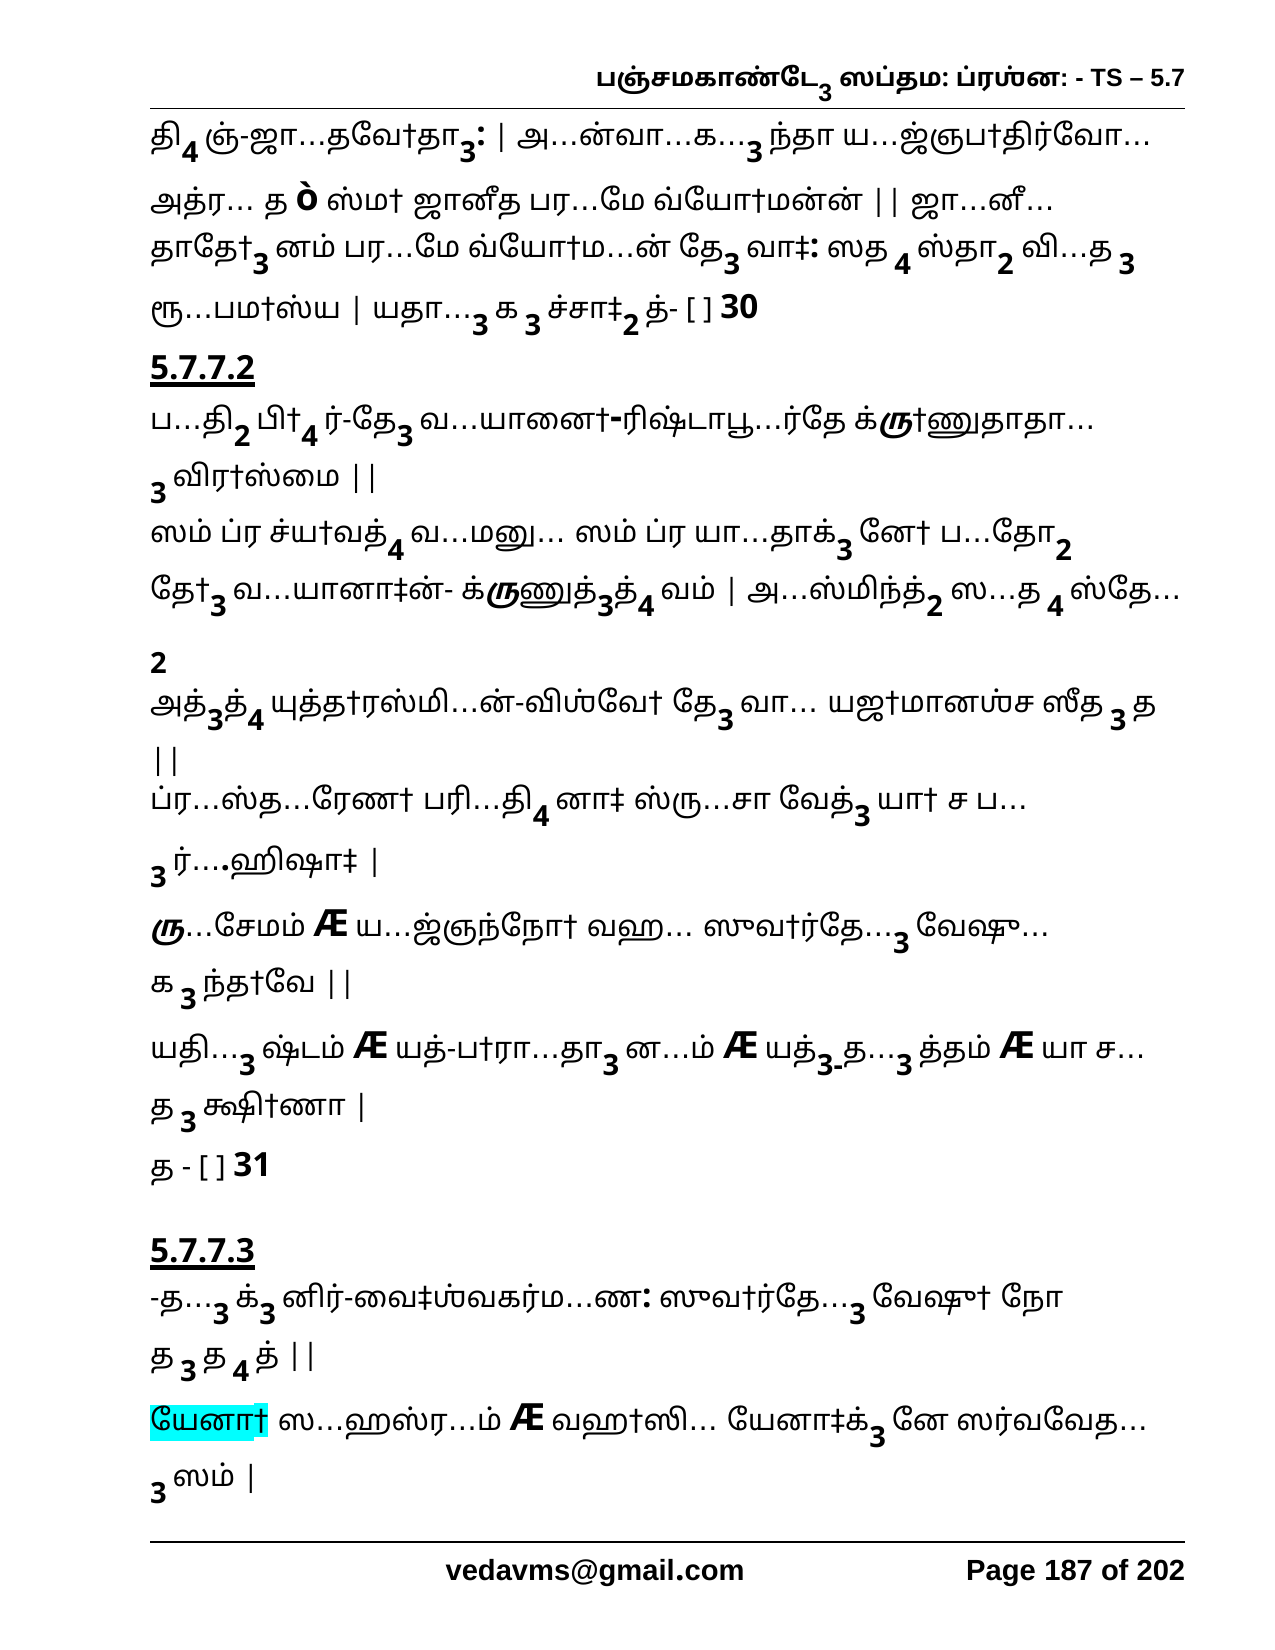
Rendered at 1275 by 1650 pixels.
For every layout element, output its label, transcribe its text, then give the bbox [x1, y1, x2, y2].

text ரு…சேமம் Æய…ஜ்ஞந்நோ† வஹ… ஸுவ†ர்தே…3வேஷு… க3ந்த†வே || [150, 896, 1185, 1018]
text ப…தி2பி†4ர்-தே3வ…யானை†-ரிஷ்டாபூ…ர்தே க்ரு†ணுதாதா…3விர†ஸ்மை || [150, 389, 1185, 512]
text யதி…3ஷ்டம் Æயத்-ப†ரா…தா3ன…ம் Æயத்3-த…3த்தம் Æயா ச… த3க்ஷி†ணா | த - [ ] 31 [150, 1018, 1185, 1187]
text 5.7.7.2 [150, 344, 1185, 389]
text -த…3க்3னிர்-வை‡ஶ்வகர்ம…ண: ஸுவ†ர்தே…3வேஷு† நோ த3த4த் || [150, 1272, 1185, 1390]
text யேனா† ஸ…ஹஸ்ர…ம் Æவஹ†ஸி… யேனா‡க்3னே ஸர்வவேத…3ஸம் | [150, 1390, 1185, 1512]
text ப்ர…ஸ்த…ரேண† பரி…தி4னா‡ ஸ்ரு…சா வேத்3யா† ச ப…3ர்….ஹிஷா‡ | [150, 778, 1185, 896]
text ஸம் ப்ர ச்ய†வத்4வ…மனு… ஸம் ப்ர யா…தாக்3னே† ப…தோ2 தே†3வ…யானா‡ன்- க்ருணுத்3‍த்4வம் | அ…ஸ்மிந்த்2 ஸ…த4ஸ்தே…2 அத்3‍த்4யுத்த†ரஸ்மி…ன்-விஶ்வே† தே3வா… யஜ†மானஶ்ச ஸீத3த || [150, 512, 1185, 778]
text 5.7.7.3 [150, 1227, 1185, 1272]
